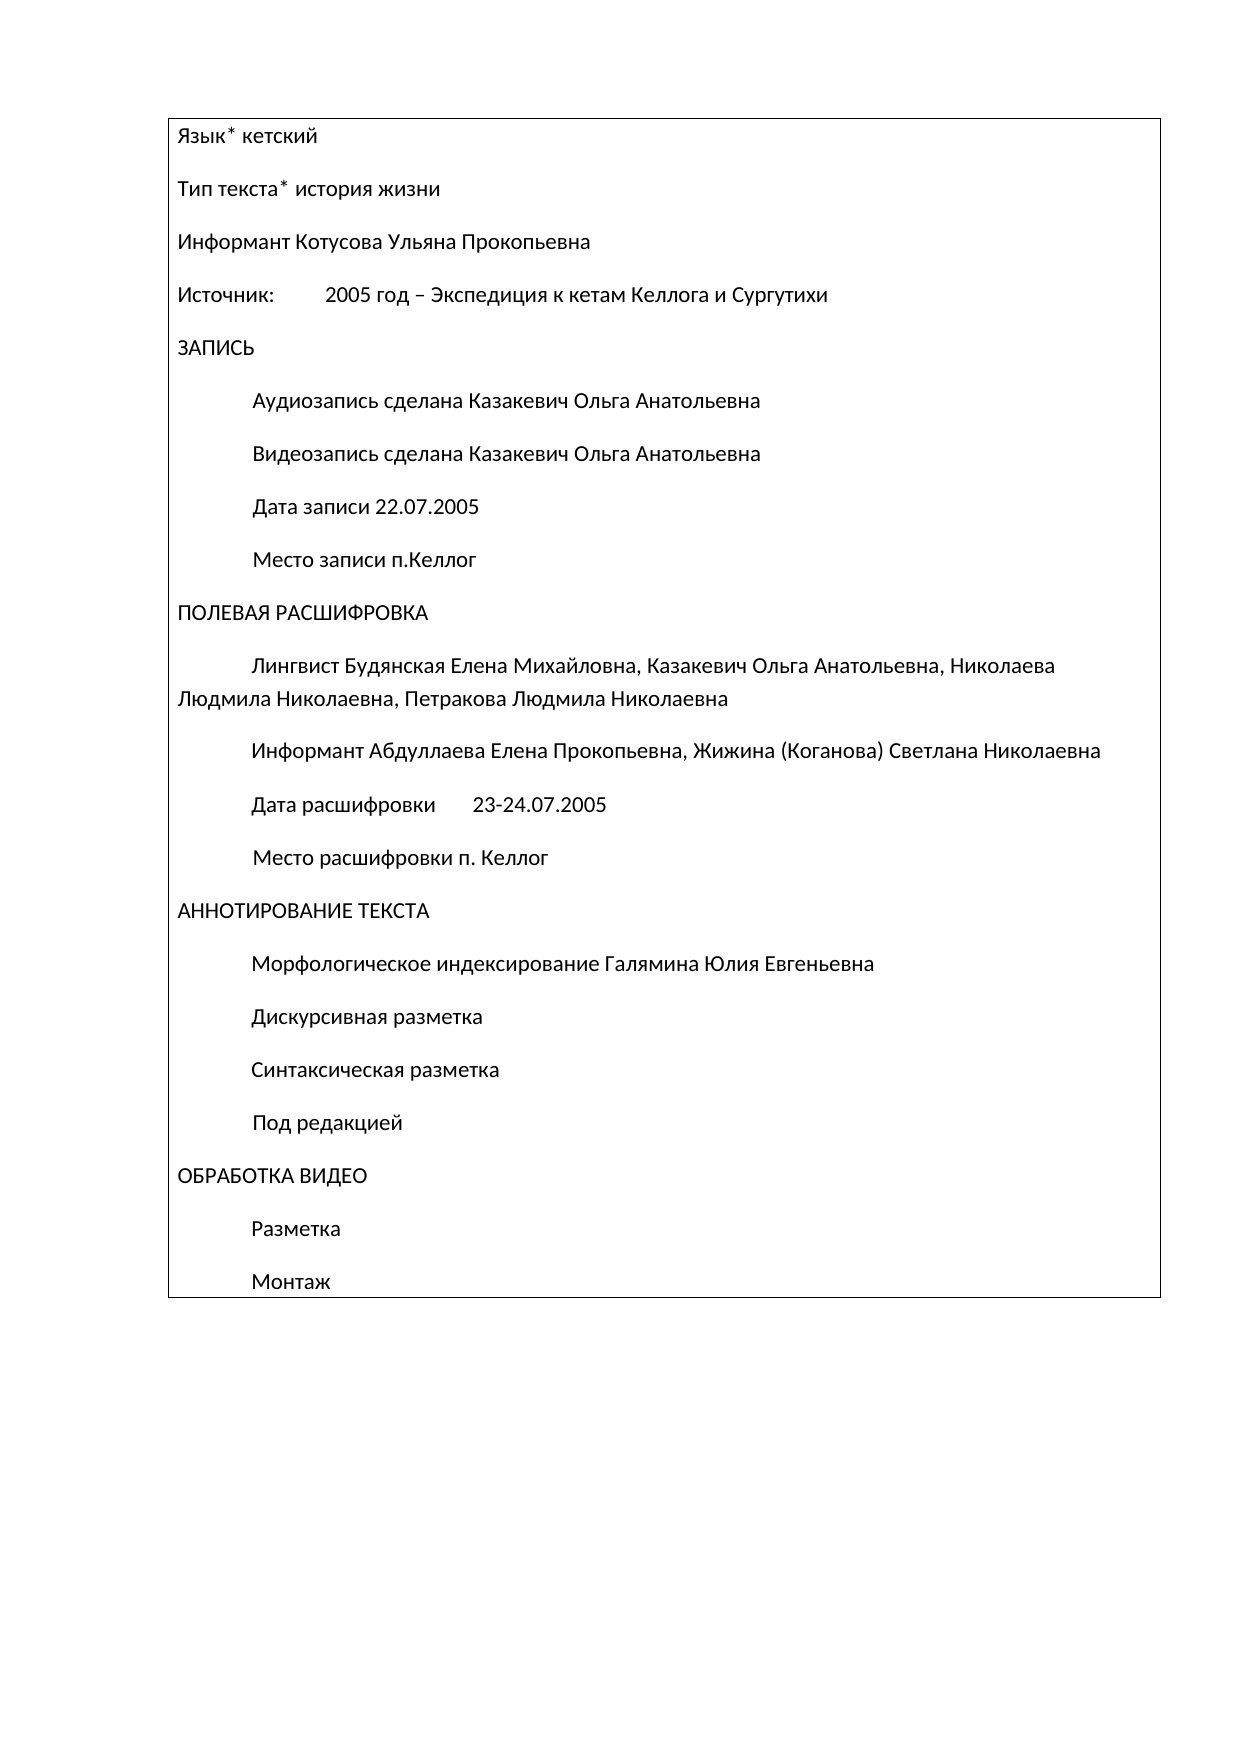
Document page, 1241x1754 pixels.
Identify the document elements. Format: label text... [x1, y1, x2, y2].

text ОБРАБОТКА ВИДЕО [169, 1158, 1160, 1189]
text Аудиозапись сделана Казакевич Ольга Анатольевна [169, 383, 1160, 414]
text Язык* кетский [169, 119, 1160, 149]
text АННОТИРОВАНИЕ ТЕКСТА [169, 893, 1160, 924]
text Место записи п.Келлог [169, 542, 1160, 573]
text Дискурсивная разметка [169, 999, 1160, 1030]
text Информант Абдуллаева Елена Прокопьевна, Жижина (Коганова) Светлана Николаевна [169, 733, 1160, 765]
text ПОЛЕВАЯ РАСШИФРОВКА [169, 595, 1160, 626]
text Источник: 2005 год – Экспедиция к кетам Келлога и Сургутихи [169, 277, 1160, 308]
text Монтаж [169, 1264, 1160, 1297]
text Тип текста* история жизни [169, 171, 1160, 202]
text Разметка [169, 1211, 1160, 1242]
text Морфологическое индексирование Галямина Юлия Евгеньевна [169, 946, 1160, 977]
text Место расшифровки п. Келлог [169, 839, 1160, 871]
text Под редакцией [169, 1105, 1160, 1136]
text Информант Котусова Ульяна Прокопьевна [169, 224, 1160, 255]
text Лингвист Будянская Елена Михайловна, Казакевич Ольга Анатольевна, Николаева Людмила Николаевна, Петракова Людмила Николаевна [169, 648, 1160, 712]
text Синтаксическая разметка [169, 1052, 1160, 1083]
text Дата расшифровки 23-24.07.2005 [169, 787, 1160, 818]
text ЗАПИСЬ [169, 330, 1160, 361]
text Дата записи 22.07.2005 [169, 489, 1160, 520]
text Видеозапись сделана Казакевич Ольга Анатольевна [169, 436, 1160, 467]
